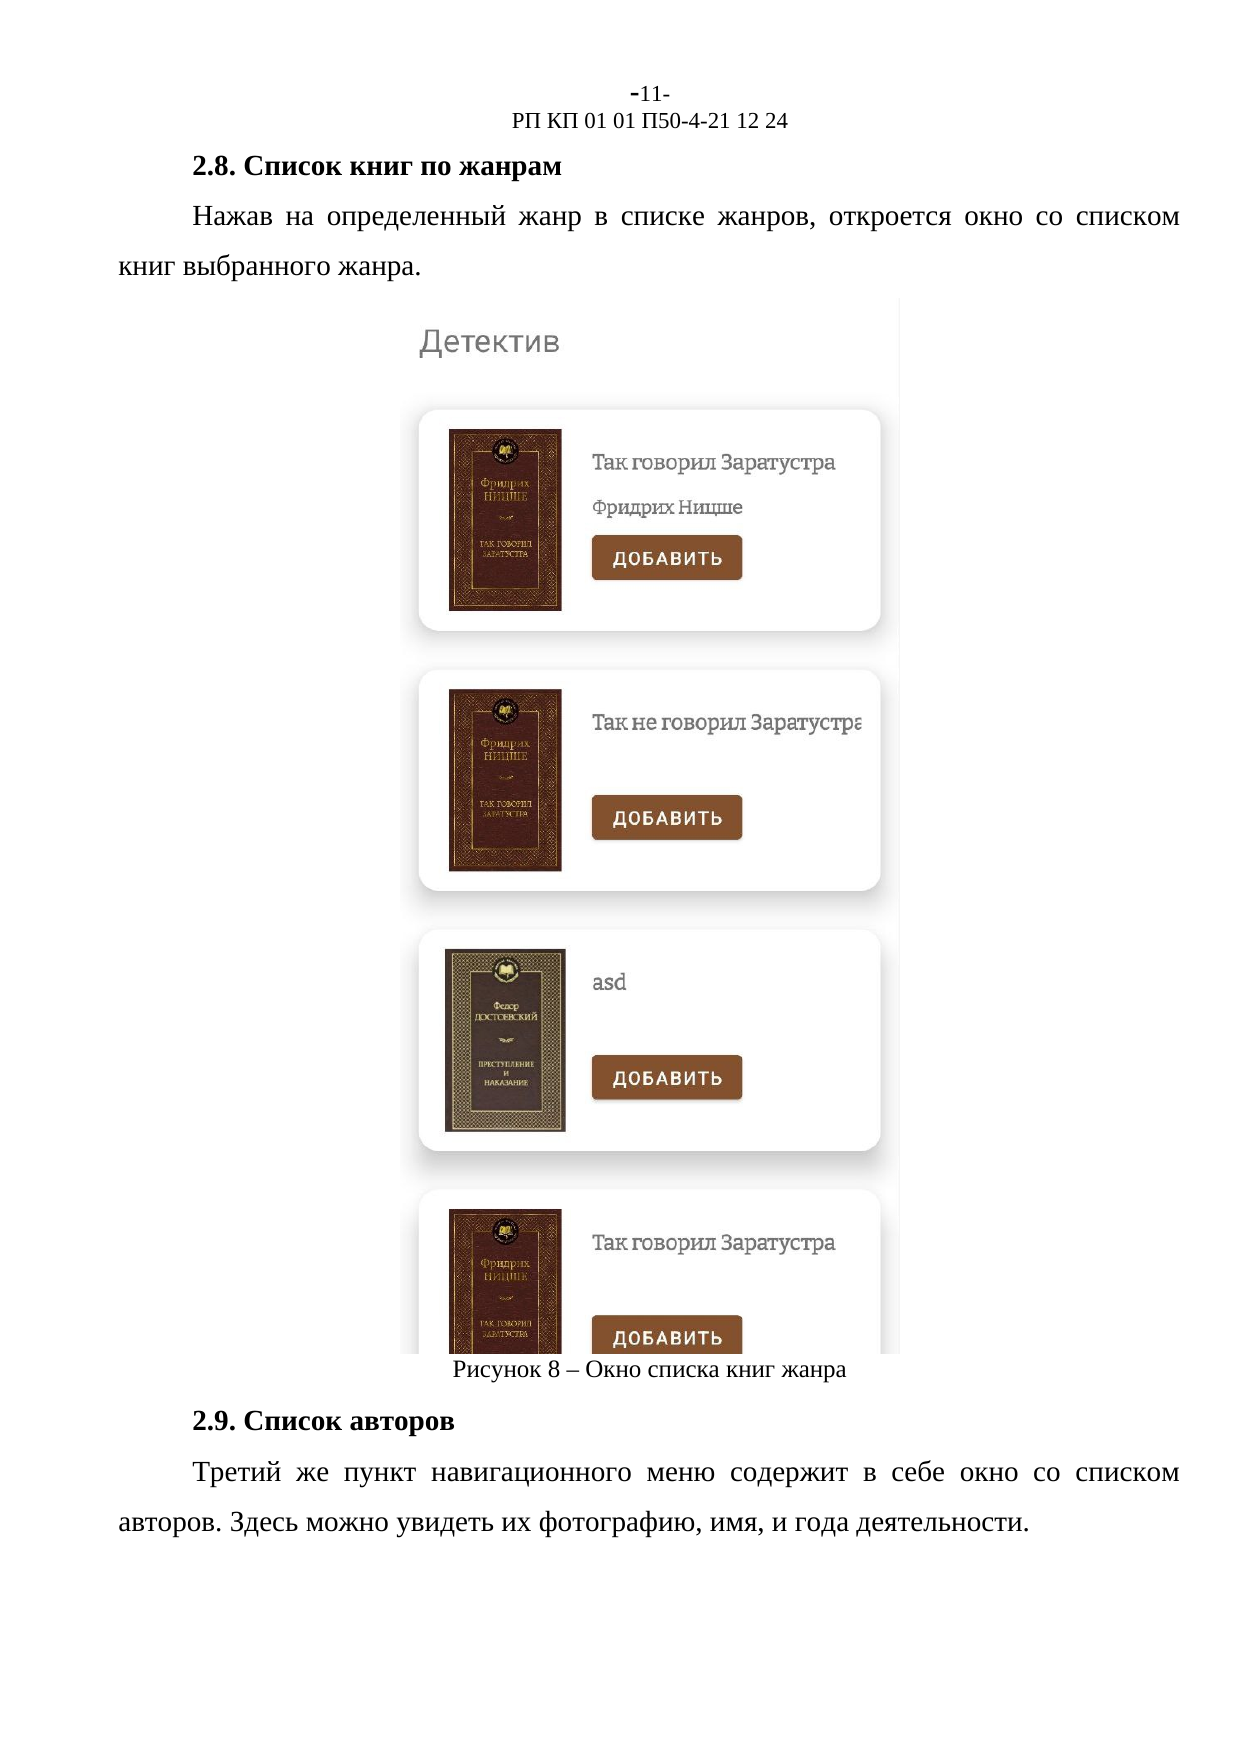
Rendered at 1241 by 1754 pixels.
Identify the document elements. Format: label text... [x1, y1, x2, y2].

text Нажав на определенный жанр в списке жанров, откроется окно со списком книг выбранного жанра. [118, 198, 1181, 282]
picture [400, 298, 900, 1354]
subtitle Список авторов [118, 1403, 1181, 1437]
subtitle Список книг по жанрам [118, 148, 1181, 181]
text Рисунок 8 – Окно списка книг жанра [118, 1354, 1181, 1383]
text Третий же пункт навигационного меню содержит в себе окно со списком авторов. Здесь можно увидеть их фотографию, имя, и года деятельности. [118, 1454, 1181, 1538]
